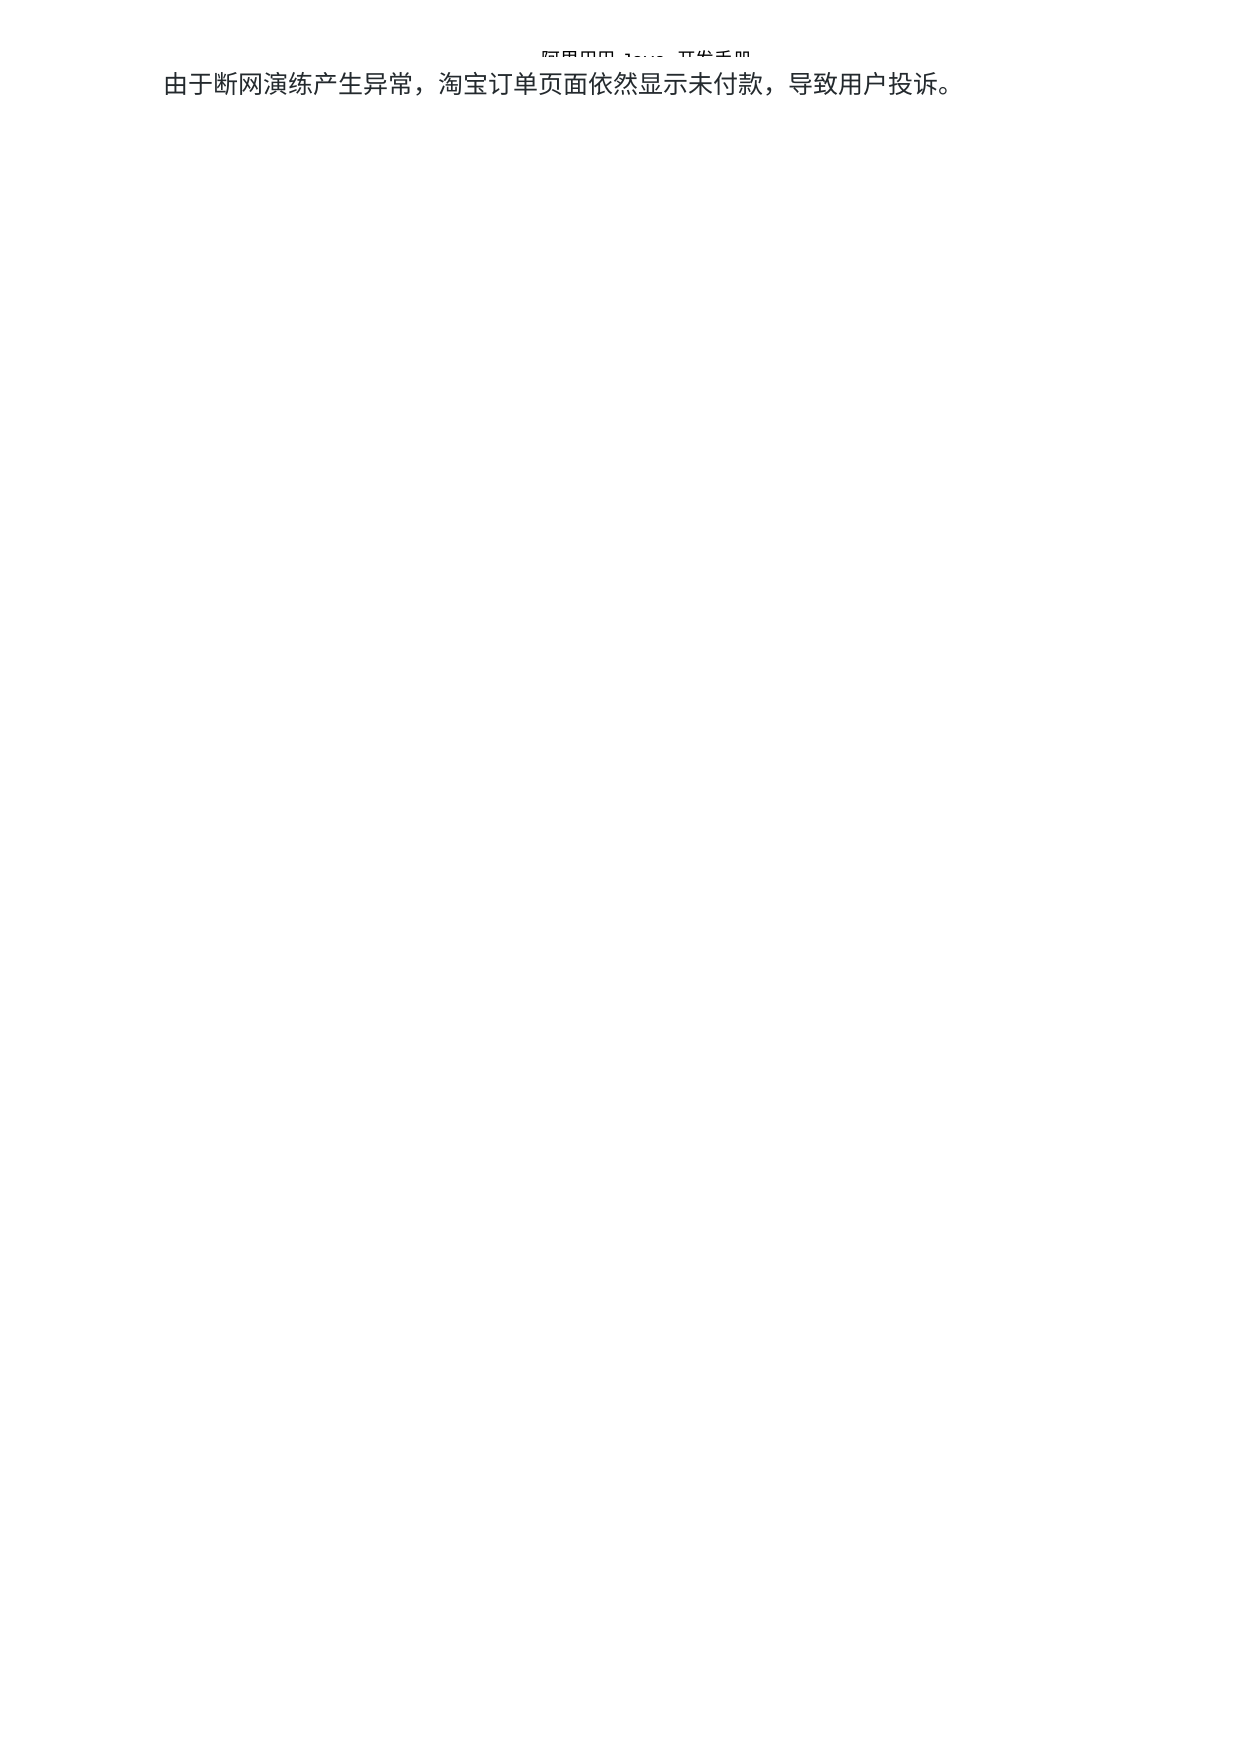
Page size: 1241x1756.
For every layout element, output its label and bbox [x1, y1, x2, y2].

list [126, 64, 1182, 101]
